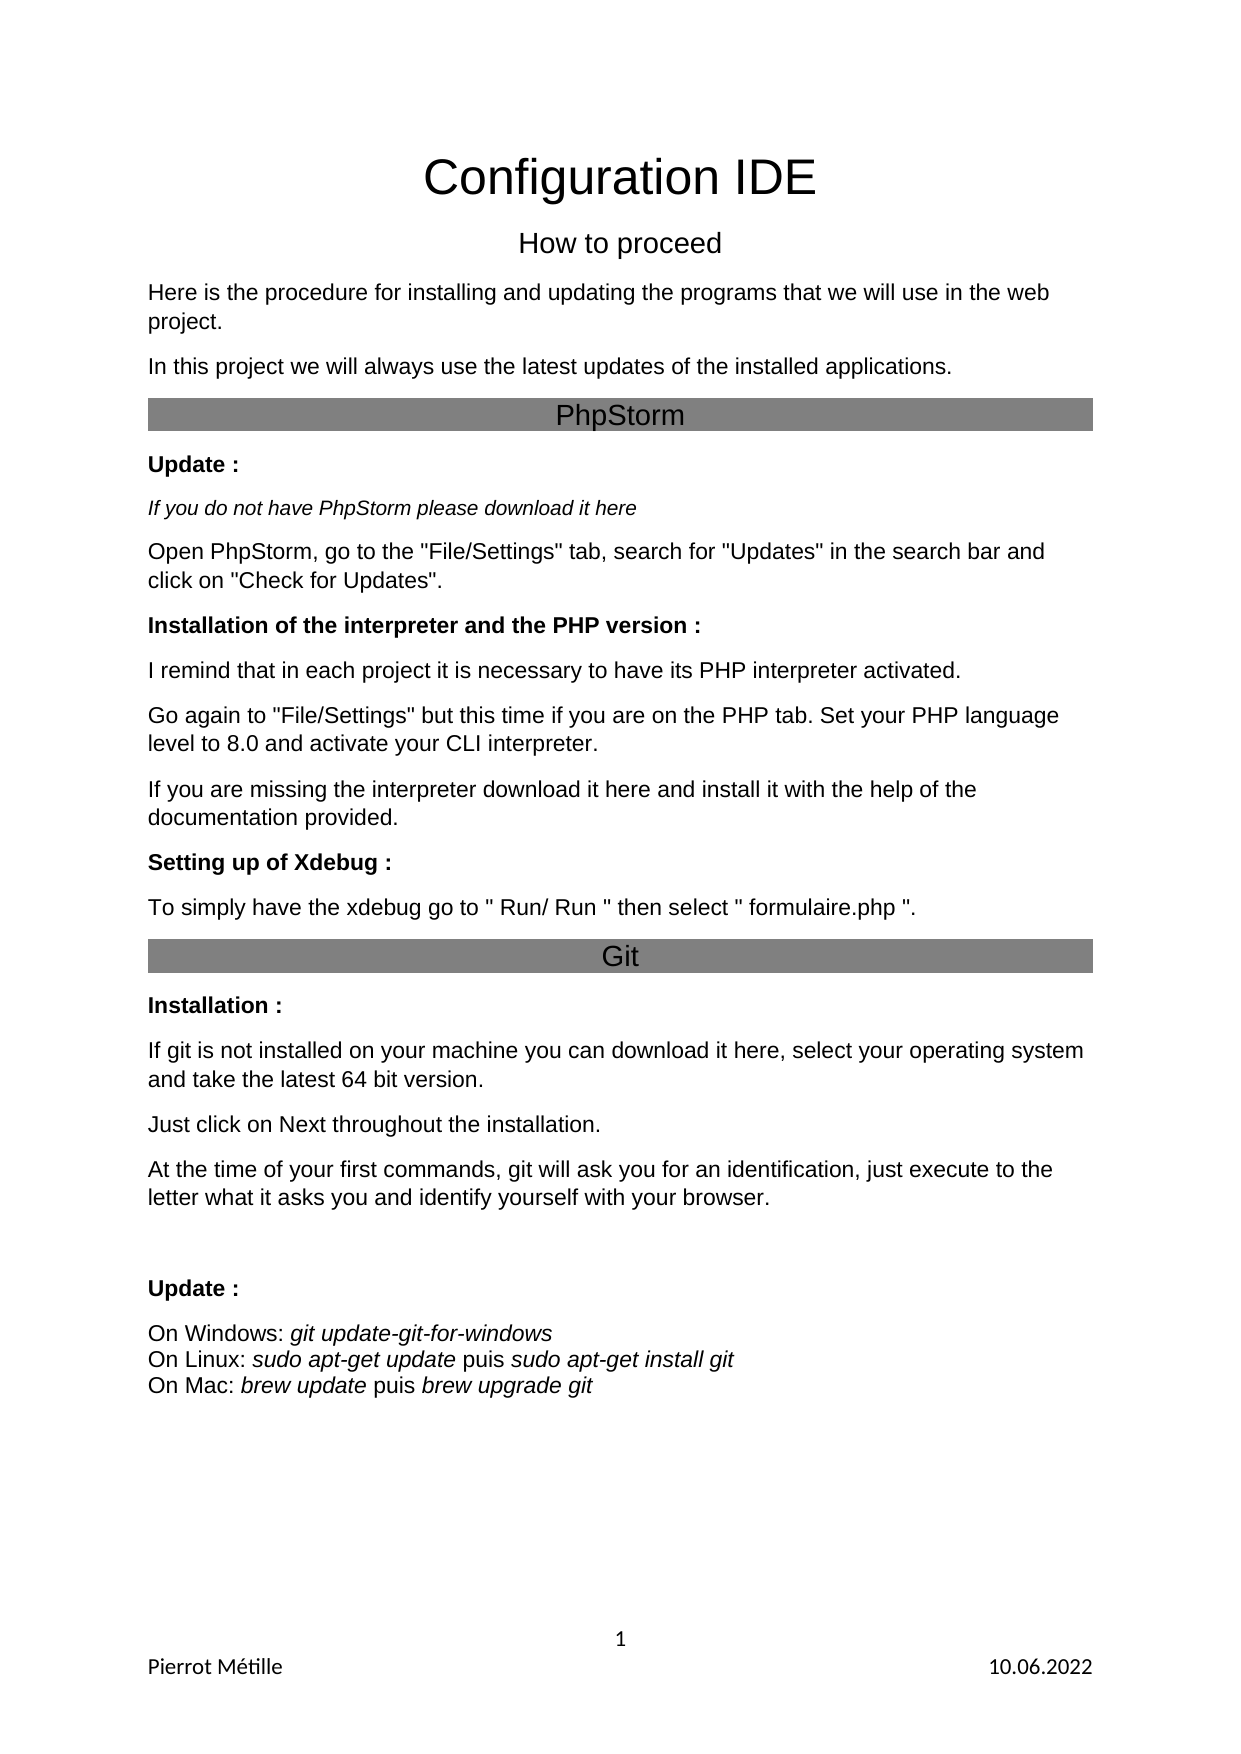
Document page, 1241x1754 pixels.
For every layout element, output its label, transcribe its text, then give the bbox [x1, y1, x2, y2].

text I remind that in each project it is necessary to have its PHP interpreter activated. [148, 657, 1093, 683]
text In this project we will always use the latest updates of the installed applications. [148, 353, 1093, 379]
text On Linux: sudo apt-get update puis sudo apt-get install git [148, 1346, 1093, 1372]
text Go again to "File/Settings" but this time if you are on the PHP tab. Set your PHP language level to 8.0 and activate your CLI interpreter. [148, 702, 1093, 757]
text Just click on Next throughout the installation. [148, 1111, 1093, 1137]
text Configuration IDE [148, 148, 1093, 205]
text At the time of your first commands, git will ask you for an identification, just execute to the letter what it asks you and identify yourself with your browser. [148, 1156, 1093, 1211]
text Open PhpStorm, go to the "File/Settings" tab, search for "Updates" in the search bar and click on "Check for Updates". [148, 538, 1093, 593]
text If git is not installed on your machine you can download it here, select your operating system and take the latest 64 bit version. [148, 1037, 1093, 1092]
text Installation of the interpreter and the PHP version : [148, 612, 1093, 638]
text PhpStorm [148, 398, 1093, 431]
text Here is the procedure for installing and updating the programs that we will use in the web project. [148, 279, 1093, 334]
text To simply have the xdebug go to " Run/ Run " then select " formulaire.php ". [148, 894, 1093, 921]
text If you do not have PhpStorm please download it here [148, 496, 1093, 520]
text Git [148, 939, 1093, 973]
text On Windows: git update-git-for-windows [148, 1319, 1093, 1346]
text If you are missing the interpreter download it here and install it with the help of the documentation provided. [148, 776, 1093, 830]
text How to proceed [148, 226, 1093, 260]
text Update : [148, 451, 1093, 477]
text On Mac: brew update puis brew upgrade git [148, 1372, 1093, 1399]
text Update : [148, 1274, 1093, 1301]
text Installation : [148, 992, 1093, 1018]
text Setting up of Xdebug : [148, 849, 1093, 875]
